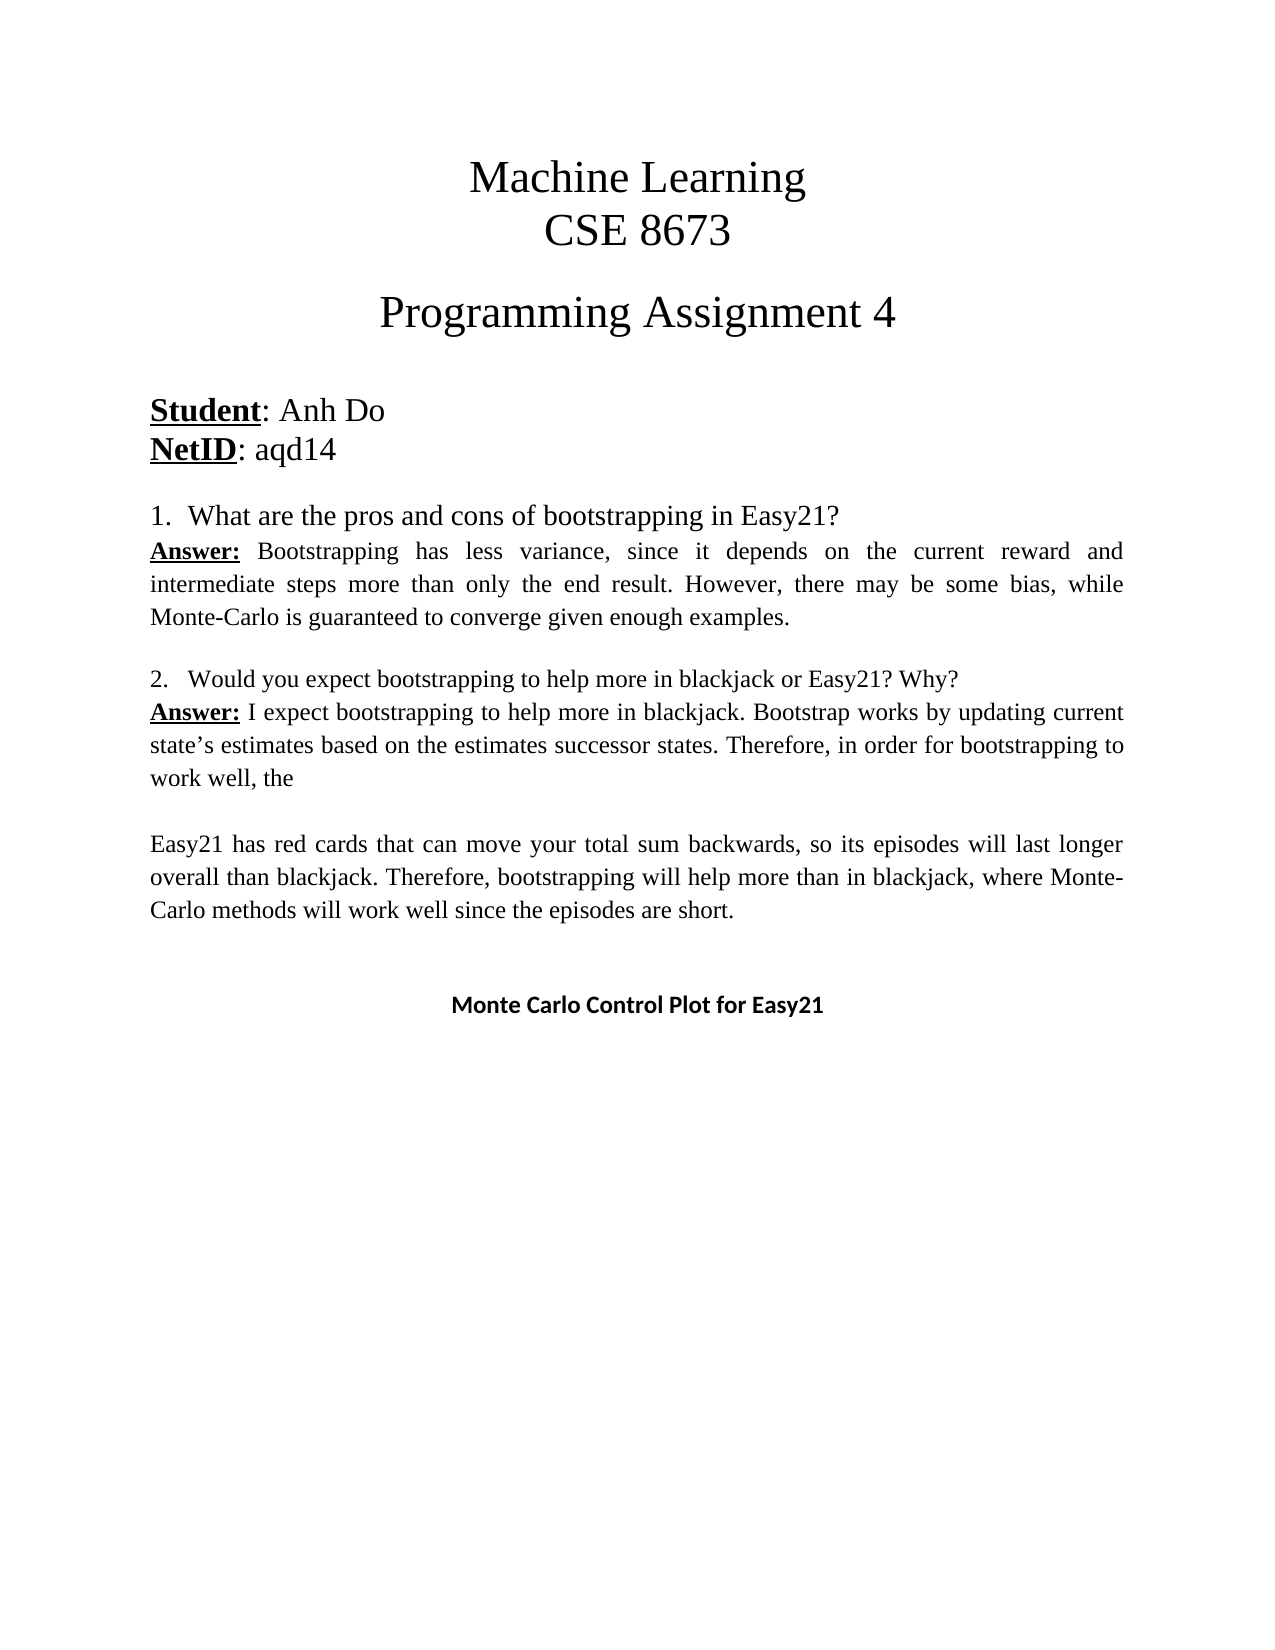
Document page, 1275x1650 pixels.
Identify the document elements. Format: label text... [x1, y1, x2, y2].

text Easy21 has red cards that can move your total sum backwards, so its episodes will last longer overall than blackjack. Therefore, bootstrapping will help more than in blackjack, where Monte-Carlo methods will work well since the episodes are short. [150, 829, 1125, 924]
text NetID: aqd14 [150, 429, 1125, 467]
text Student: Anh Do [150, 391, 1125, 429]
text Programming Assignment 4 [150, 284, 1125, 337]
text Answer: I expect bootstrapping to help more in blackjack. Bootstrap works by updating current state’s estimates based on the estimates successor states. Therefore, in order for bootstrapping to work well, the [150, 697, 1125, 792]
list Would you expect bootstrapping to help more in blackjack or Easy21? Why? [150, 664, 1125, 693]
text Monte Carlo Control Plot for Easy21 [150, 989, 1125, 1020]
text CSE 8673 [150, 203, 1125, 255]
text Answer: Bootstrapping has less variance, since it depends on the current reward and intermediate steps more than only the end result. However, there may be some bias, while Monte-Carlo is guaranteed to converge given enough examples. [150, 536, 1125, 631]
text Machine Learning [150, 150, 1125, 203]
list What are the pros and cons of bootstrapping in Easy21? [150, 498, 1125, 531]
